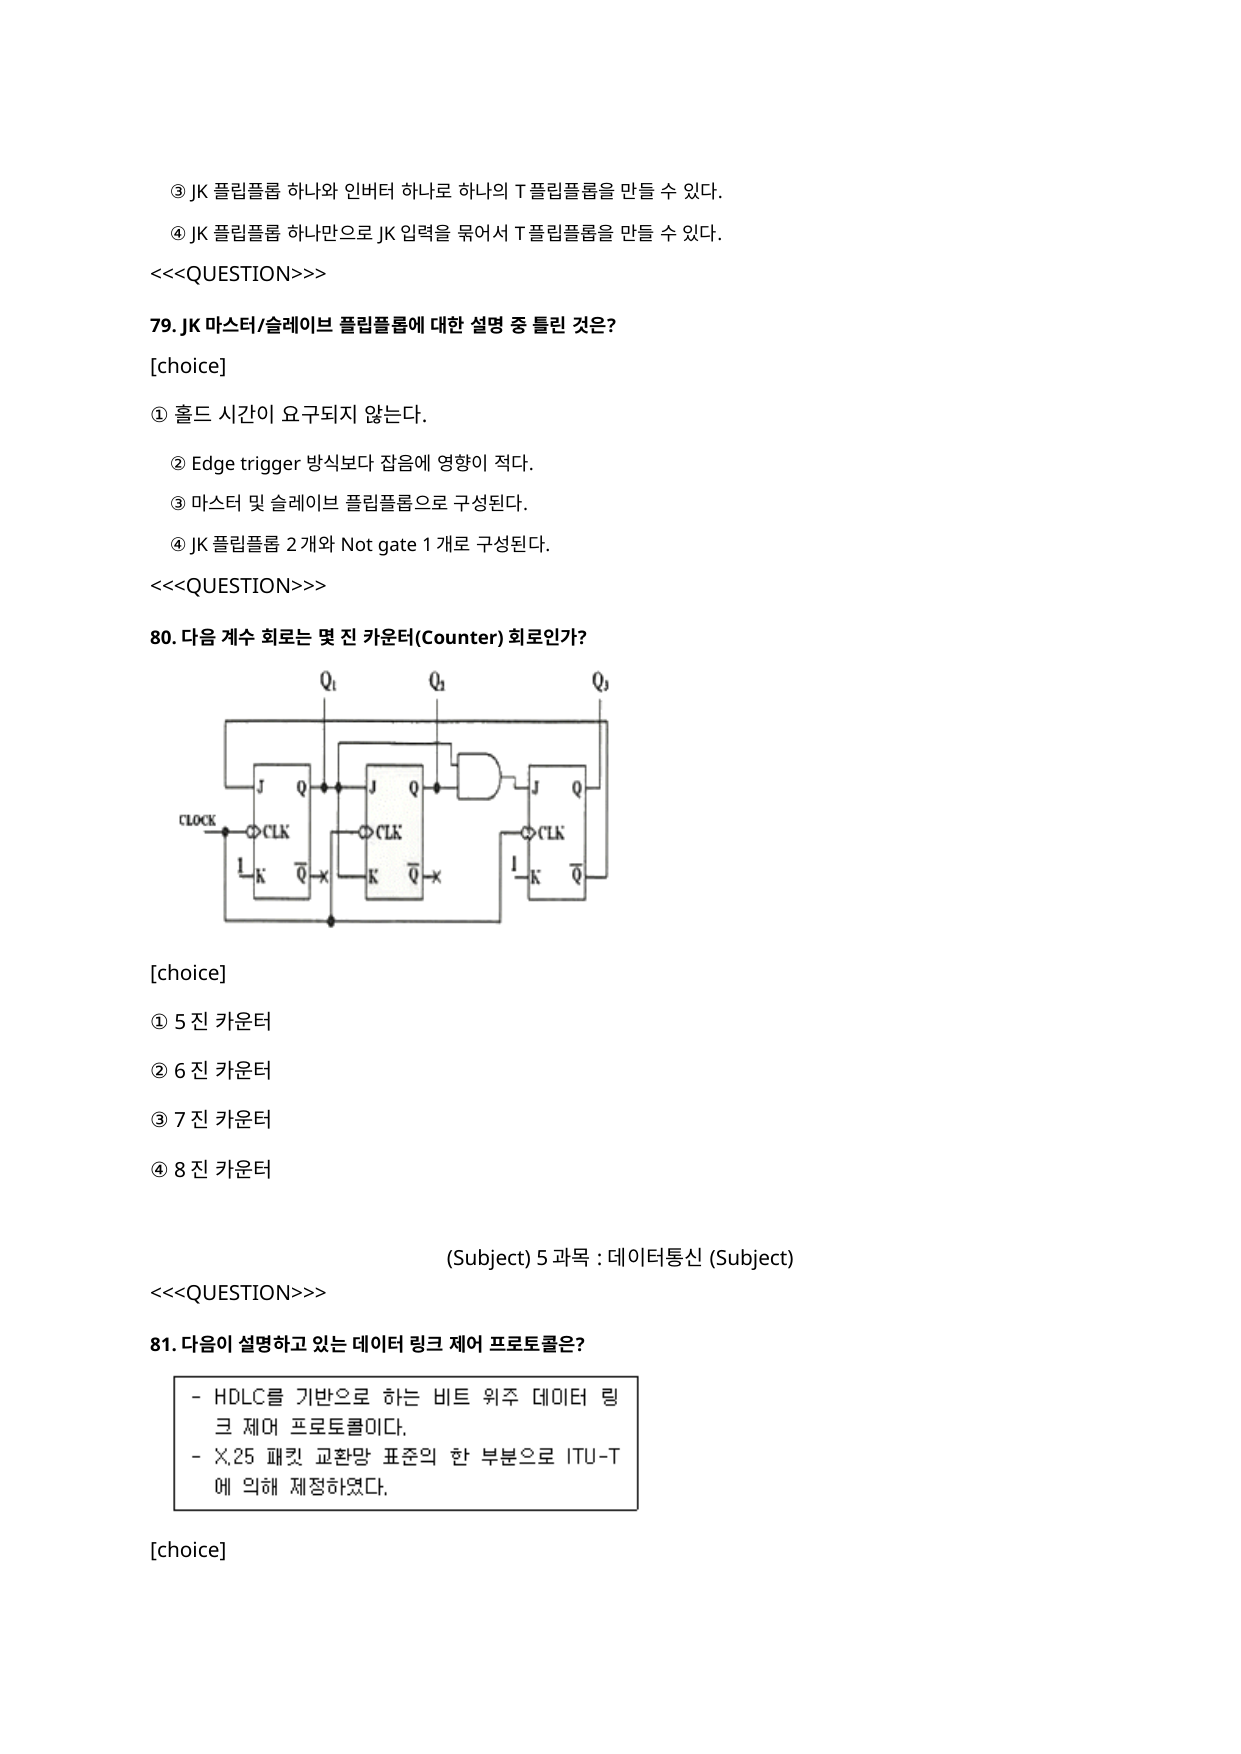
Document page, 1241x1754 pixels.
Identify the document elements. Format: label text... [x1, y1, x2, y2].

text <<<QUESTION>>> [150, 259, 1090, 287]
text [choice] [150, 958, 1090, 986]
text 79. JK 마스터/슬레이브 플립플롭에 대한 설명 중 틀린 것은? [150, 311, 1090, 338]
text <<<QUESTION>>> [150, 571, 1090, 599]
text [choice] [150, 1535, 1090, 1563]
text (Subject) 5과목 : 데이터통신 (Subject) [150, 1241, 1090, 1272]
picture [169, 663, 629, 939]
text 81. 다음이 설명하고 있는 데이터 링크 제어 프로토콜은? [150, 1329, 1090, 1356]
text ③ JK 플립플롭 하나와 인버터 하나로 하나의 T플립플롭을 만들 수 있다. [150, 177, 1090, 204]
text ① 홀드 시간이 요구되지 않는다. [150, 399, 1090, 429]
text ② Edge trigger 방식보다 잡음에 영향이 적다. [150, 448, 1090, 475]
text <<<QUESTION>>> [150, 1278, 1090, 1306]
text ④ 8진 카운터 [150, 1153, 1090, 1183]
picture [169, 1370, 642, 1516]
text 80. 다음 계수 회로는 몇 진 카운터(Counter) 회로인가? [150, 622, 1090, 649]
text ③ 마스터 및 슬레이브 플립플롭으로 구성된다. [150, 489, 1090, 516]
text ④ JK 플립플롭 하나만으로 JK 입력을 묶어서 T플립플롭을 만들 수 있다. [150, 218, 1090, 245]
text ④ JK플립플롭 2개와 Not gate 1개로 구성된다. [150, 530, 1090, 557]
text ③ 7진 카운터 [150, 1104, 1090, 1134]
text ① 5진 카운터 [150, 1005, 1090, 1035]
text ② 6진 카운터 [150, 1054, 1090, 1085]
text [choice] [150, 351, 1090, 380]
